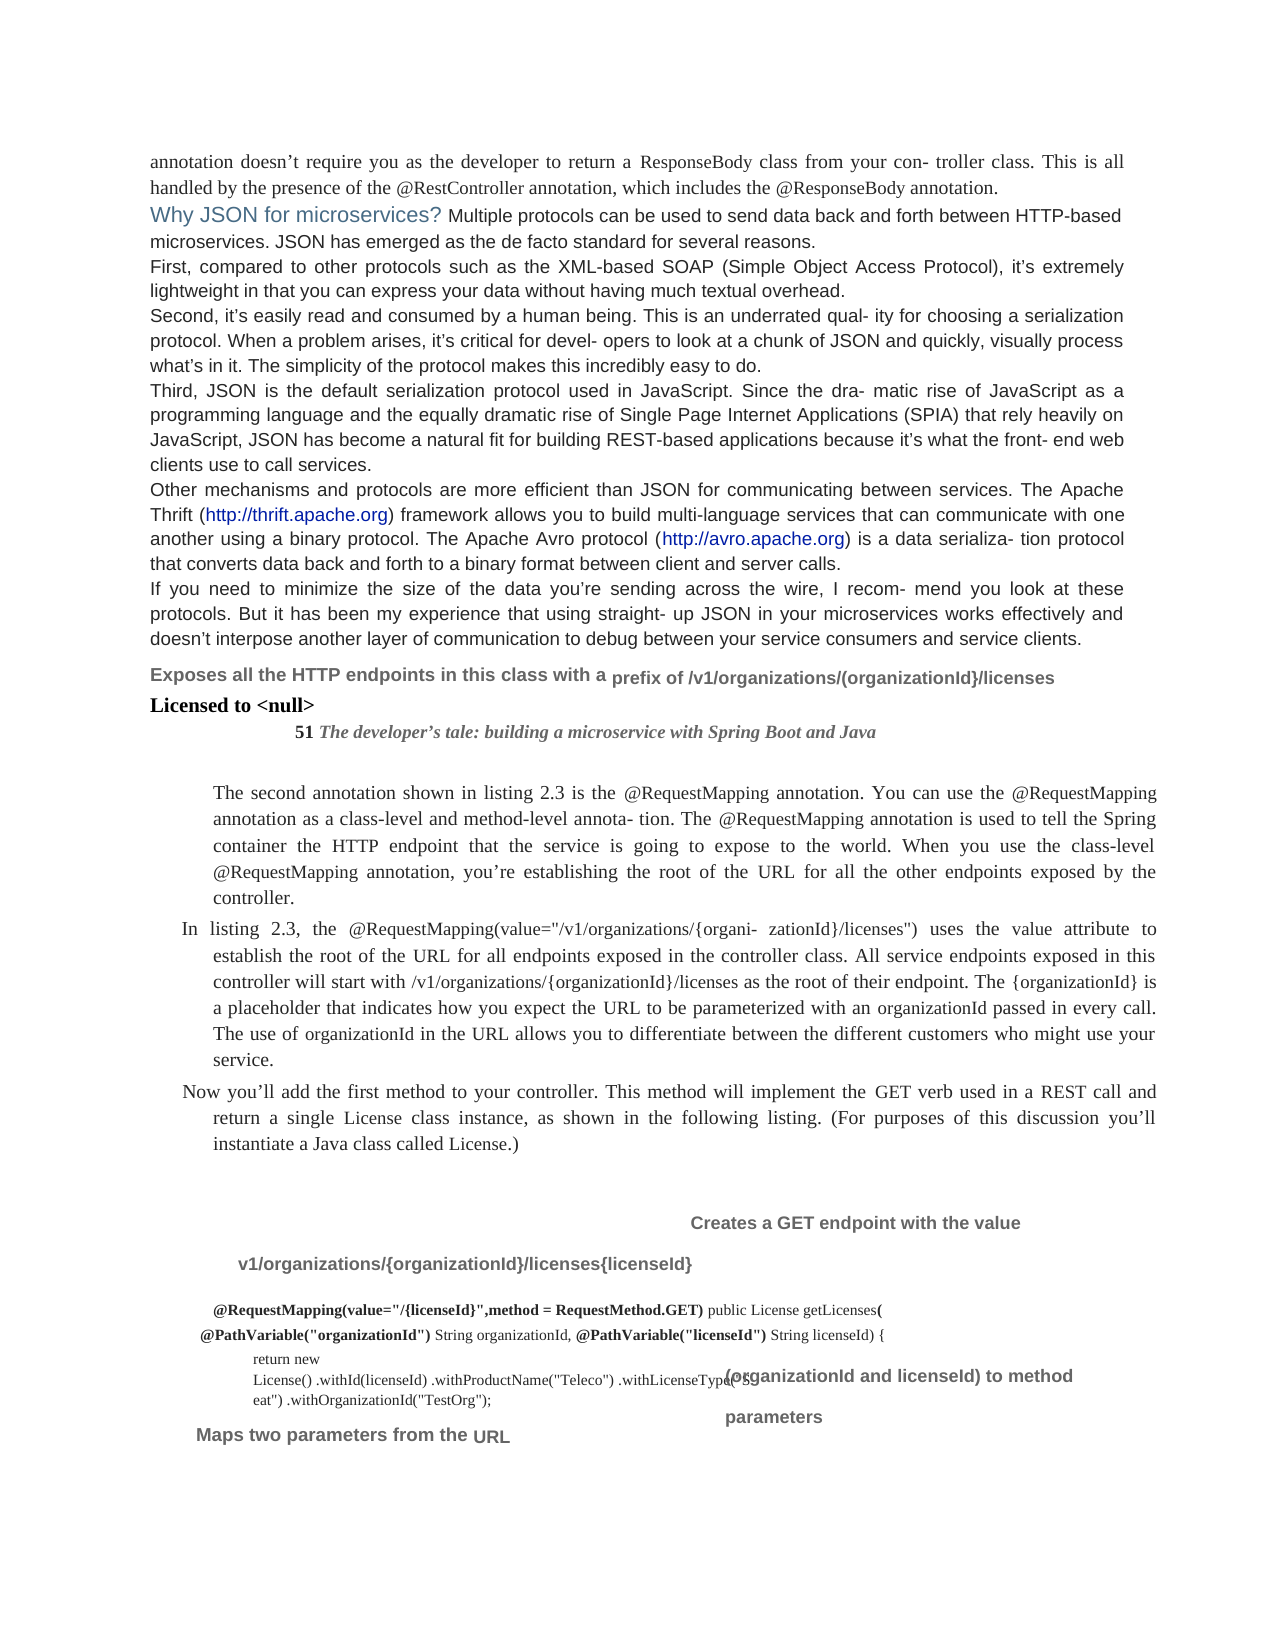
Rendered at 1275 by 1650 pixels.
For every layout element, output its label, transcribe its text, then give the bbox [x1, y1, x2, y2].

text Maps two parameters from the URL (organizationId and licenseId) to method parameters [725, 1350, 1147, 1427]
text @PathVariable("organizationId") String organizationId, @PathVariable("licenseId") String licenseId) { [200, 1326, 972, 1343]
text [150, 150, 1125, 199]
text The second annotation shown in listing 2.3 is the @RequestMapping annotation. You can use the @RequestMapping annotation as a class-level and method-level annota- tion. The @RequestMapping annotation is used to tell the Spring container the HTTP endpoint that the service is going to expose to the world. When you use the class-level @RequestMapping annotation, you’re establishing the root of the URL for all the other endpoints exposed by the controller. [213, 781, 1157, 909]
text If you need to minimize the size of the data you’re sending across the wire, I recom- mend you look at these protocols. But it has been my experience that using straight- up JSON in your microservices works effectively and doesn’t interpose another layer of communication to debug between your service consumers and service clients. [150, 578, 1125, 649]
text Why JSON for microservices? Multiple protocols can be used to send data back and forth between HTTP-based microservices. JSON has emerged as the de facto standard for several reasons. [150, 202, 1125, 252]
text Exposes all the HTTP endpoints in this class with a prefix of /v1/organizations/(organizationId}/licenses [150, 652, 1125, 688]
text Listing 2.4 Exposing an individual GET HTTP endpointCreates a GET endpoint with the value v1/organizations/{organizationId}/licenses{licenseId} [238, 1197, 1148, 1274]
text Other mechanisms and protocols are more efficient than JSON for communicating between services. The Apache Thrift (http://thrift.apache.org) framework allows you to build multi-language services that can communicate with one another using a binary protocol. The Apache Avro protocol (http://avro.apache.org) is a data serializa- tion protocol that converts data back and forth to a binary format between client and server calls. [150, 479, 1125, 574]
text Now you’ll add the first method to your controller. This method will implement the GET verb used in a REST call and return a single License class instance, as shown in the following listing. (For purposes of this discussion you’ll instantiate a Java class called License.) [182, 1080, 1157, 1155]
text Second, it’s easily read and consumed by a human being. This is an underrated qual- ity for choosing a serialization protocol. When a problem arises, it’s critical for devel- opers to look at a chunk of JSON and quickly, visually process what’s in it. The simplicity of the protocol makes this incredibly easy to do. [150, 305, 1125, 376]
text First, compared to other protocols such as the XML-based SOAP (Simple Object Access Protocol), it’s extremely lightweight in that you can express your data without having much textual overhead. [150, 256, 1125, 302]
text Maps two parameters from the URL (organizationId and licenseId) to method parameters [196, 1412, 618, 1447]
text return new License() .withId(licenseId) .withProductName("Teleco") .withLicenseType("Seat") .withOrganizationId("TestOrg"); [253, 1350, 637, 1409]
text @RequestMapping(value="/{licenseId}",method = RequestMethod.GET) public License getLicenses( [213, 1301, 1022, 1318]
text In listing 2.3, the @RequestMapping(value="/v1/organizations/{organi- zationId}/licenses") uses the value attribute to establish the root of the URL for all endpoints exposed in the controller class. All service endpoints exposed in this controller will start with /v1/organizations/{organizationId}/licenses as the root of their endpoint. The {organizationId} is a placeholder that indicates how you expect the URL to be parameterized with an organizationId passed in every call. The use of organizationId in the URL allows you to differentiate between the different customers who might use your service. [181, 917, 1157, 1071]
text Licensed to <null> [150, 693, 1125, 717]
text Third, JSON is the default serialization protocol used in JavaScript. Since the dra- matic rise of JavaScript as a programming language and the equally dramatic rise of Single Page Internet Applications (SPIA) that rely heavily on JavaScript, JSON has become a natural fit for building REST-based applications because it’s what the front- end web clients use to call services. [150, 379, 1125, 475]
text 51 The developer’s tale: building a microservice with Spring Boot and Java [295, 721, 1157, 743]
